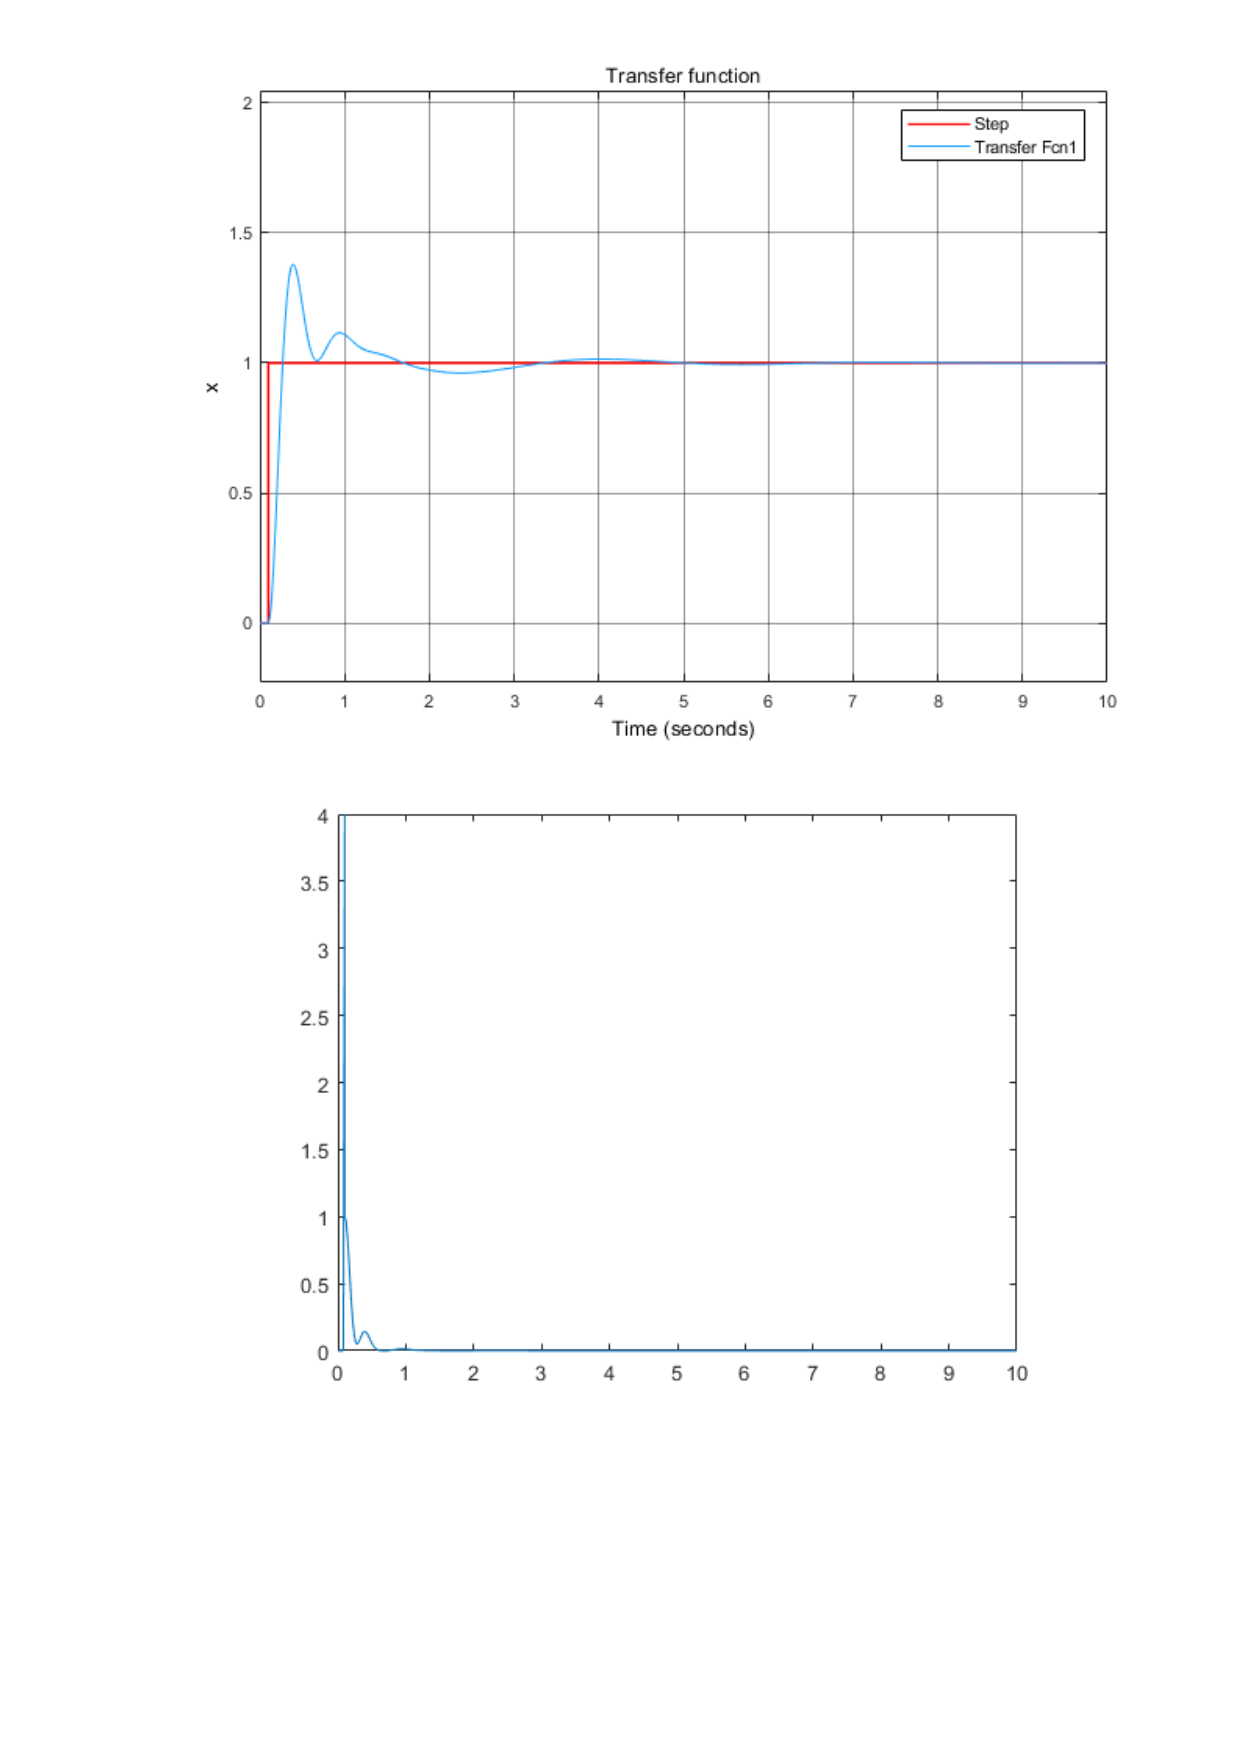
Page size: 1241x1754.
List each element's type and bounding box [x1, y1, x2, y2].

picture [193, 59, 1131, 750]
picture [224, 766, 1100, 1423]
